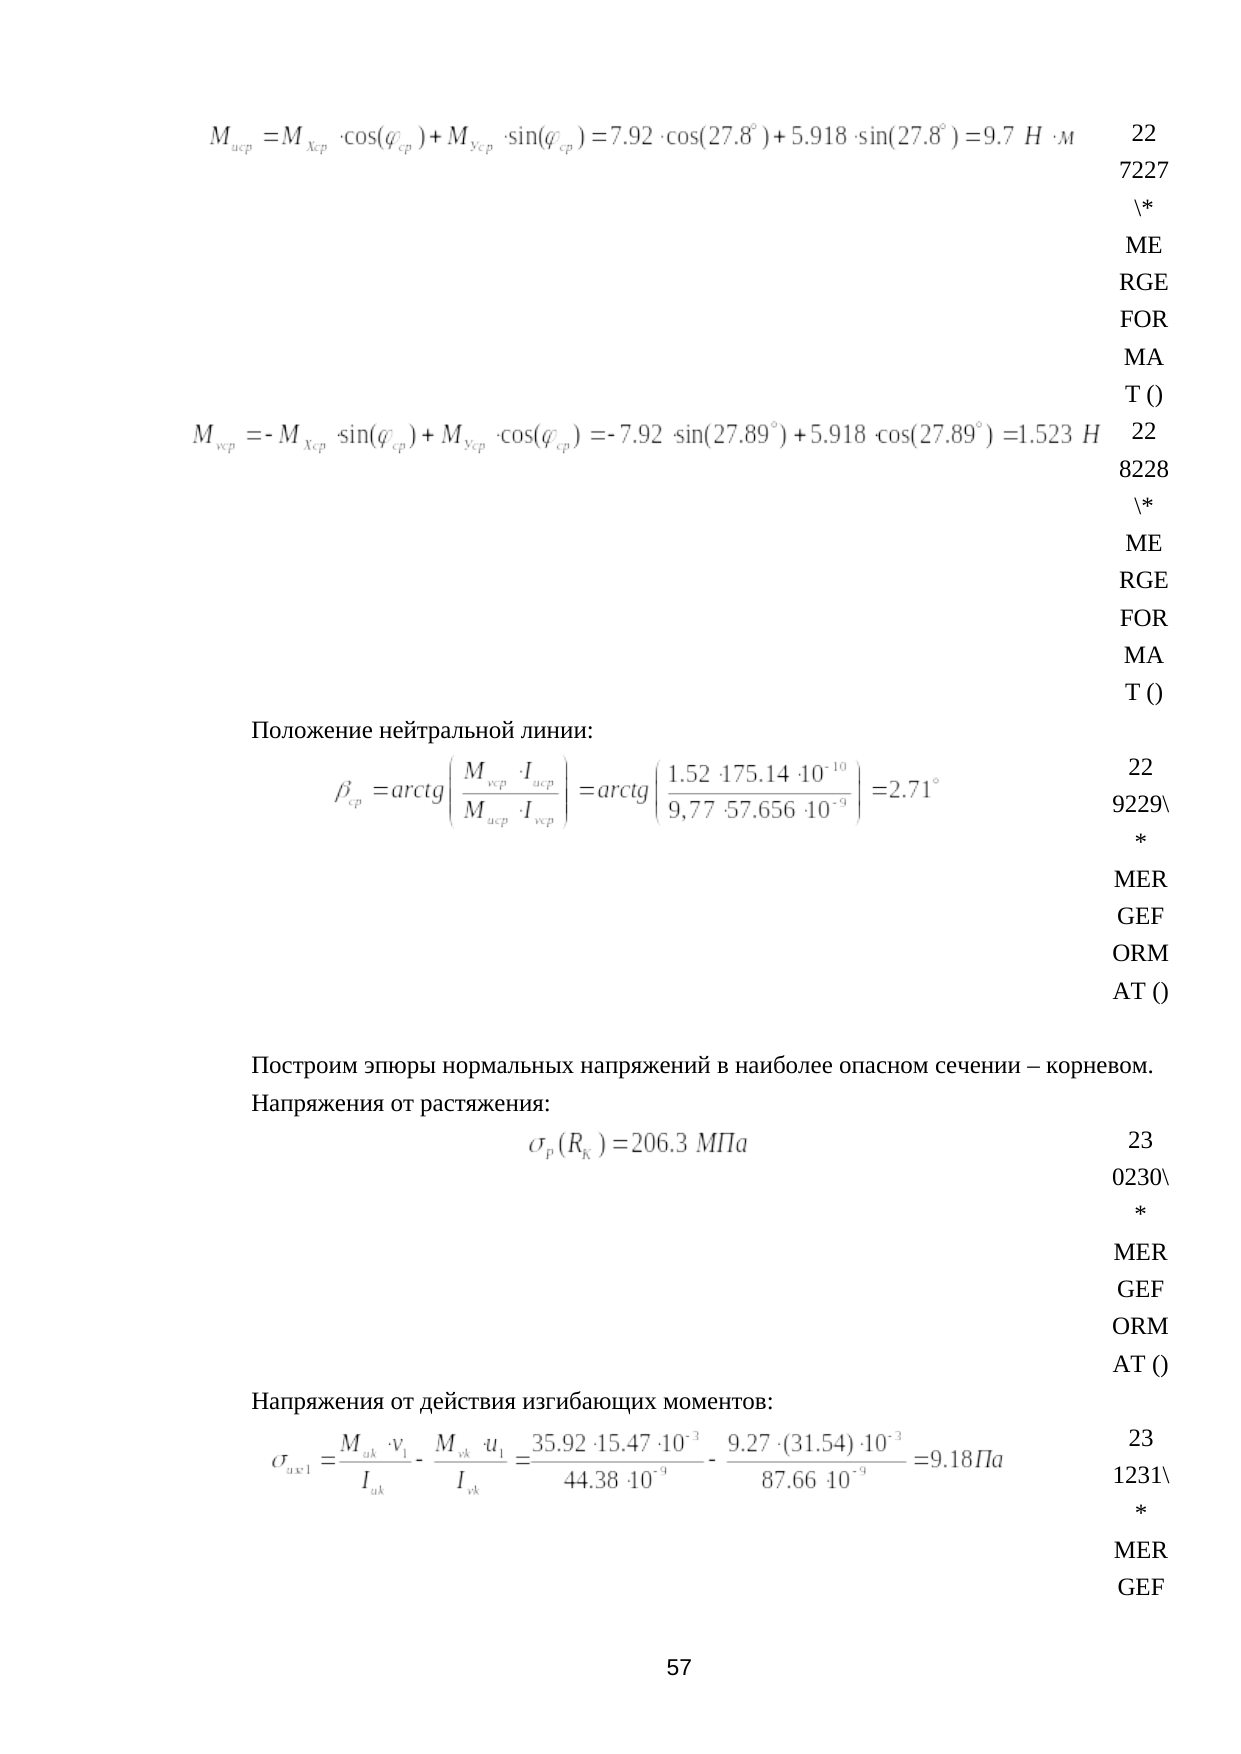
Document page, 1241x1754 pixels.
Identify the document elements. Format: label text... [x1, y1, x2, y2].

table_header [1100, 752, 1181, 1013]
table_header [177, 1423, 1101, 1601]
table_cell [177, 416, 1107, 715]
table_header [177, 118, 1107, 416]
text Напряжения от растяжения: [177, 1088, 1181, 1116]
table_header [177, 1125, 1099, 1386]
table_header [177, 752, 1100, 1013]
table_header [1101, 1423, 1181, 1601]
text Построим эпюры нормальных напряжений в наиболее опасном сечении – корневом. [177, 1050, 1181, 1079]
text Напряжения от действия изгибающих моментов: [177, 1386, 1181, 1415]
table_header [1107, 118, 1181, 416]
text Положение нейтральной линии: [177, 715, 1181, 743]
table_cell [1107, 416, 1181, 715]
table_header [1100, 1125, 1181, 1386]
